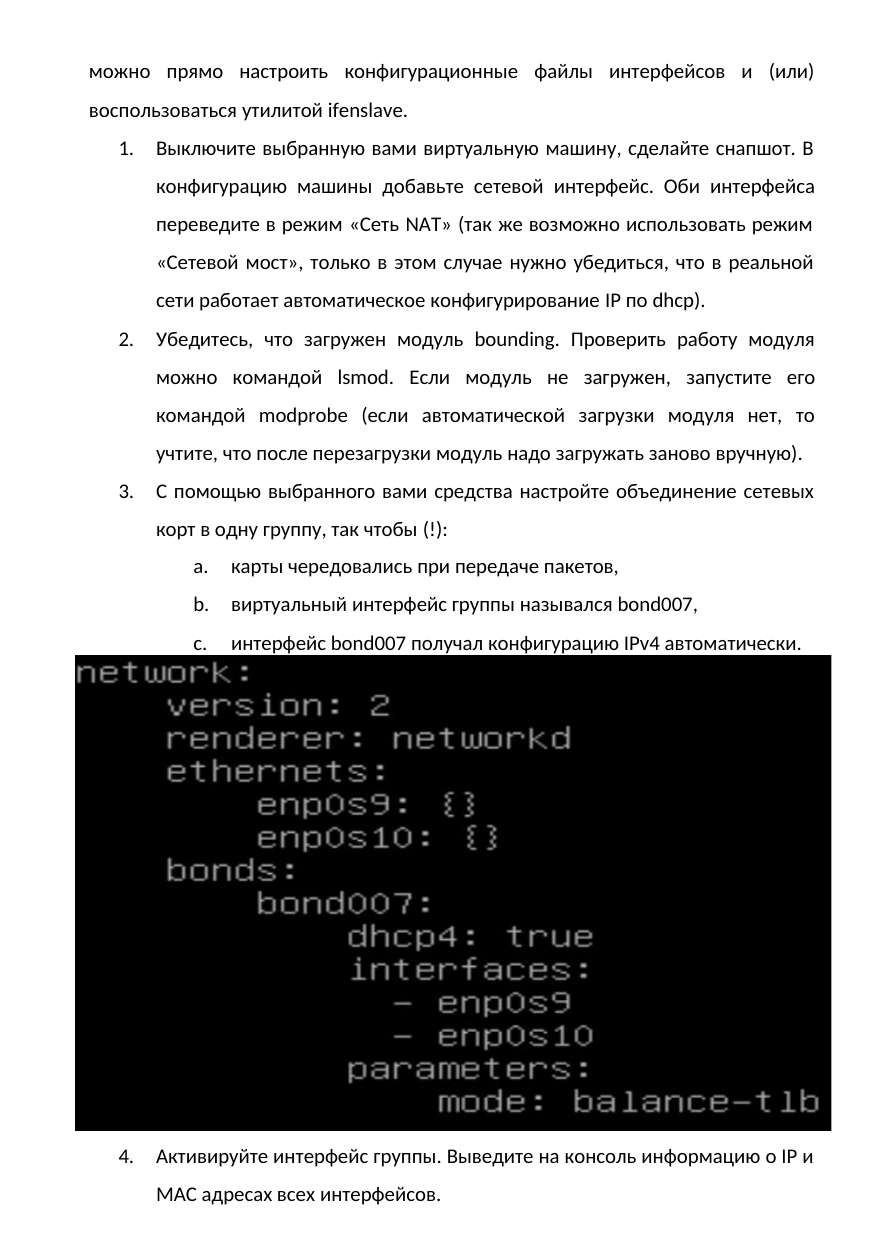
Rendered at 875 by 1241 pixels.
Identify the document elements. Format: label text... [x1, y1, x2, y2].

list виртуальный интерфейс группы назывался bond007, [193, 592, 830, 617]
list Выключите выбранную вами виртуальную машину, сделайте снапшот. В конфигурацию машины добавьте сетевой интерфейс. Оби интерфейса переведите в режим «Сеть NAT» (так же возможно использовать режим [118, 135, 815, 237]
list Активируйте интерфейс группы. Выведите на консоль информацию о IP и MAC адресах всех интерфейсов. [118, 1143, 815, 1206]
text «Сетевой мост», только в этом случае нужно убедиться, что в реальной сети работает автоматическое конфигурирование IP по dhcp). [156, 249, 815, 313]
list Убедитесь, что загружен модуль bounding. Проверить работу модуля можно командой lsmod. Если модуль не загружен, запустите его командой modprobe (если автоматической загрузки модуля нет, то учтите, что после перезагрузки модуль надо загружать заново вручную). [118, 326, 815, 466]
list карты чередовались при передаче пакетов, [193, 554, 830, 579]
picture [75, 655, 832, 1131]
text можно прямо настроить конфигурационные файлы интерфейсов и (или) воспользоваться утилитой ifenslave. [89, 58, 814, 122]
list С помощью выбранного вами средства настройте объединение сетевых корт в одну группу, так чтобы (!): [118, 478, 814, 541]
list интерфейс bond007 получал конфигурацию IPv4 автоматически. [193, 630, 830, 655]
